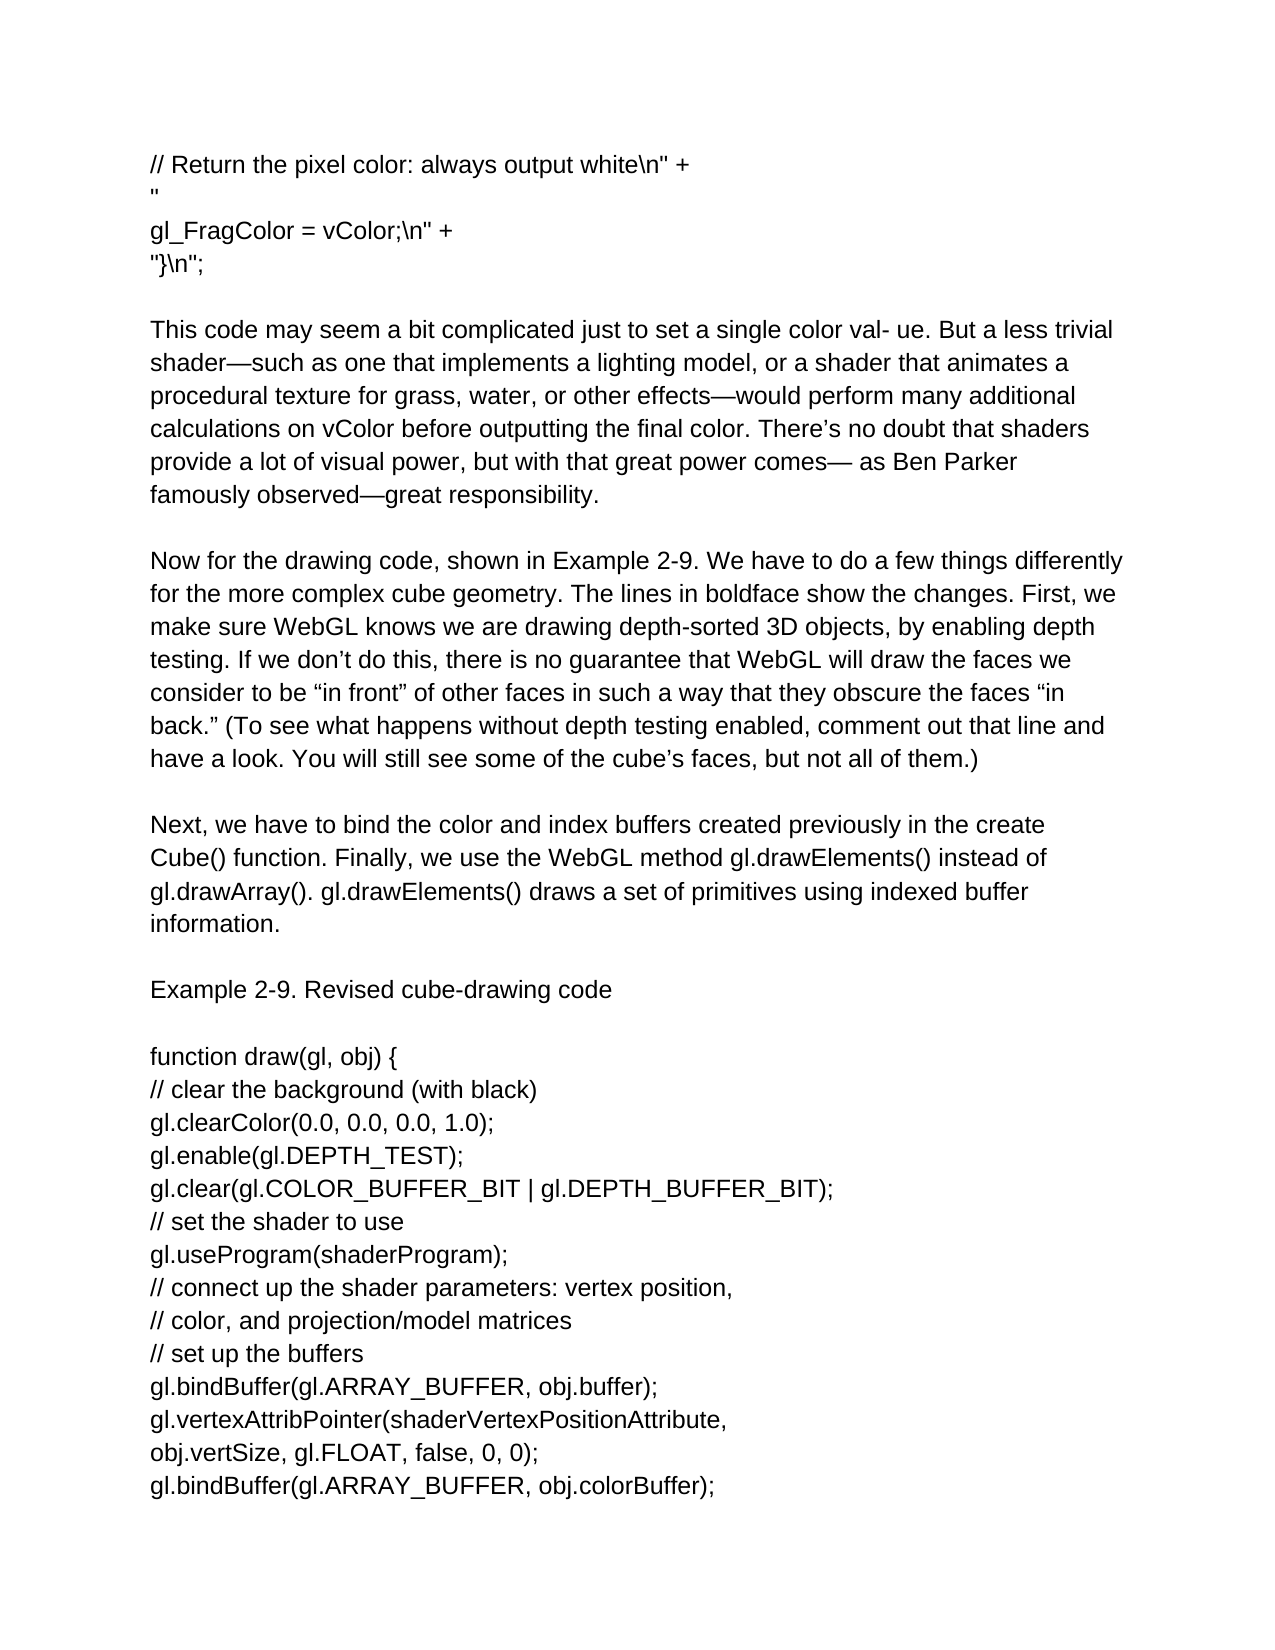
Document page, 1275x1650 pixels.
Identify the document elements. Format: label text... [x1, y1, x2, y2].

text gl.enable(gl.DEPTH_TEST); [150, 1141, 1125, 1169]
text gl.vertexAttribPointer(shaderVertexPositionAttribute, [150, 1405, 1125, 1433]
text gl_FragColor = vColor;\n" + [150, 216, 1125, 245]
text // set the shader to use [150, 1207, 1125, 1235]
text gl.bindBuffer(gl.ARRAY_BUFFER, obj.buffer); [150, 1372, 1125, 1401]
text obj.vertSize, gl.FLOAT, false, 0, 0); [150, 1438, 1125, 1467]
text function draw(gl, obj) { [150, 1042, 1125, 1070]
text // color, and projection/model matrices [150, 1306, 1125, 1334]
text gl.bindBuffer(gl.ARRAY_BUFFER, obj.colorBuffer); [150, 1471, 1125, 1499]
text // Return the pixel color: always output white\n" + [150, 150, 1125, 179]
text // connect up the shader parameters: vertex position, [150, 1273, 1125, 1301]
text Next, we have to bind the color and index buffers created previously in the create Cube() function. Finally, we use the WebGL method gl.drawElements() instead of gl.drawArray(). gl.drawElements() draws a set of primitives using indexed buffer information. [150, 810, 1125, 938]
text Example 2-9. Revised cube-drawing code [150, 976, 1125, 1004]
text Now for the drawing code, shown in Example 2-9. We have to do a few things differently for the more complex cube geometry. The lines in boldface show the changes. First, we make sure WebGL knows we are drawing depth-sorted 3D objects, by enabling depth testing. If we don’t do this, there is no guarantee that WebGL will draw the faces we consider to be “in front” of other faces in such a way that they obscure the faces “in back.” (To see what happens without depth testing enabled, comment out that line and have a look. You will still see some of the cube’s faces, but not all of them.) [150, 546, 1125, 773]
text This code may seem a bit complicated just to set a single color val‐ ue. But a less trivial shader—such as one that implements a lighting model, or a shader that animates a procedural texture for grass, water, or other effects—would perform many additional calculations on vColor before outputting the final color. There’s no doubt that shaders provide a lot of visual power, but with that great power comes— as Ben Parker famously observed—great responsibility. [150, 315, 1125, 509]
text "}\n"; [150, 249, 1125, 278]
text gl.clear(gl.COLOR_BUFFER_BIT | gl.DEPTH_BUFFER_BIT); [150, 1174, 1125, 1202]
text gl.clearColor(0.0, 0.0, 0.0, 1.0); [150, 1108, 1125, 1136]
text gl.useProgram(shaderProgram); [150, 1240, 1125, 1268]
text // clear the background (with black) [150, 1074, 1125, 1103]
text // set up the buffers [150, 1339, 1125, 1367]
text " [150, 183, 1125, 212]
